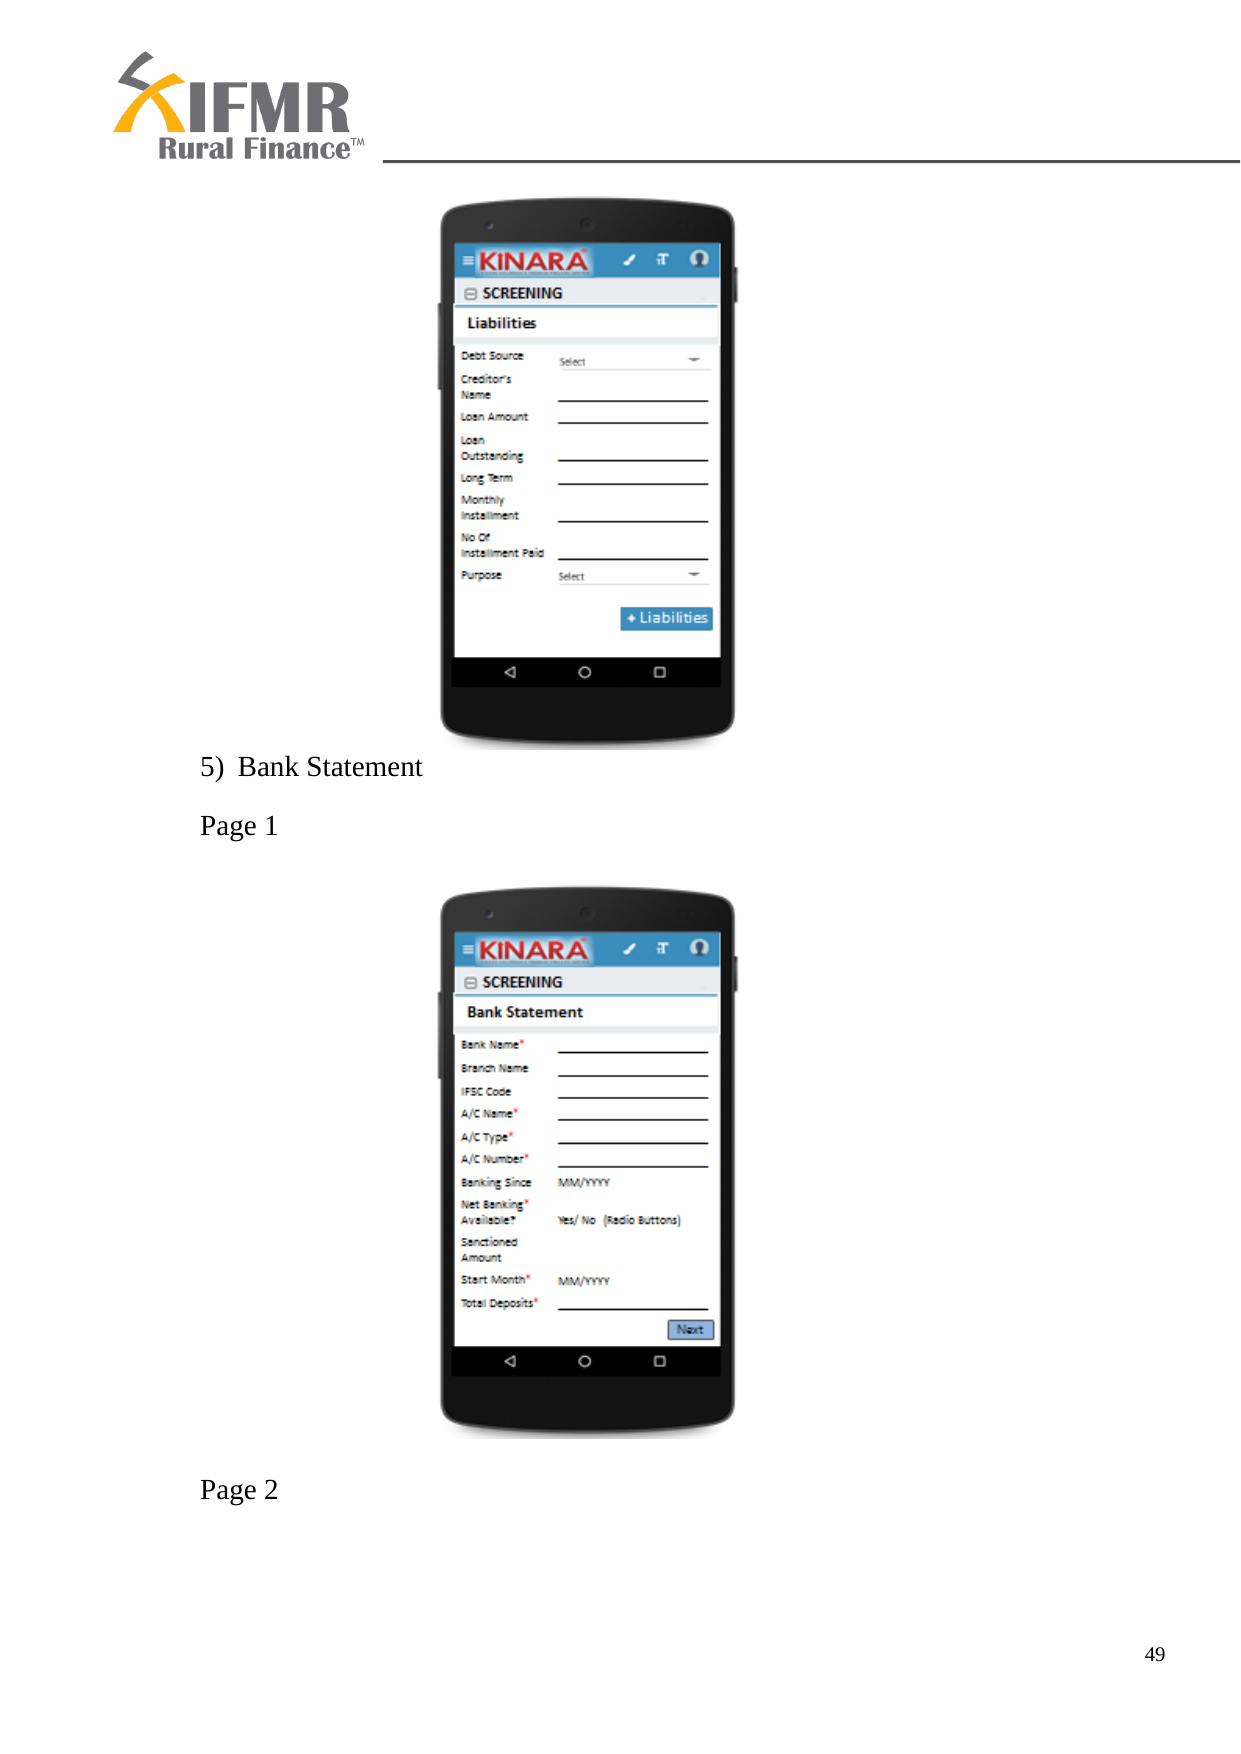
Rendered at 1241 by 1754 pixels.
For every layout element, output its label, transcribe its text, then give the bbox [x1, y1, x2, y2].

text Page 1 [200, 808, 1165, 842]
list Bank Statement [200, 749, 1165, 783]
picture [106, 45, 371, 166]
picture [200, 875, 951, 1439]
picture [200, 186, 951, 750]
text Page 2 [200, 1472, 1165, 1505]
